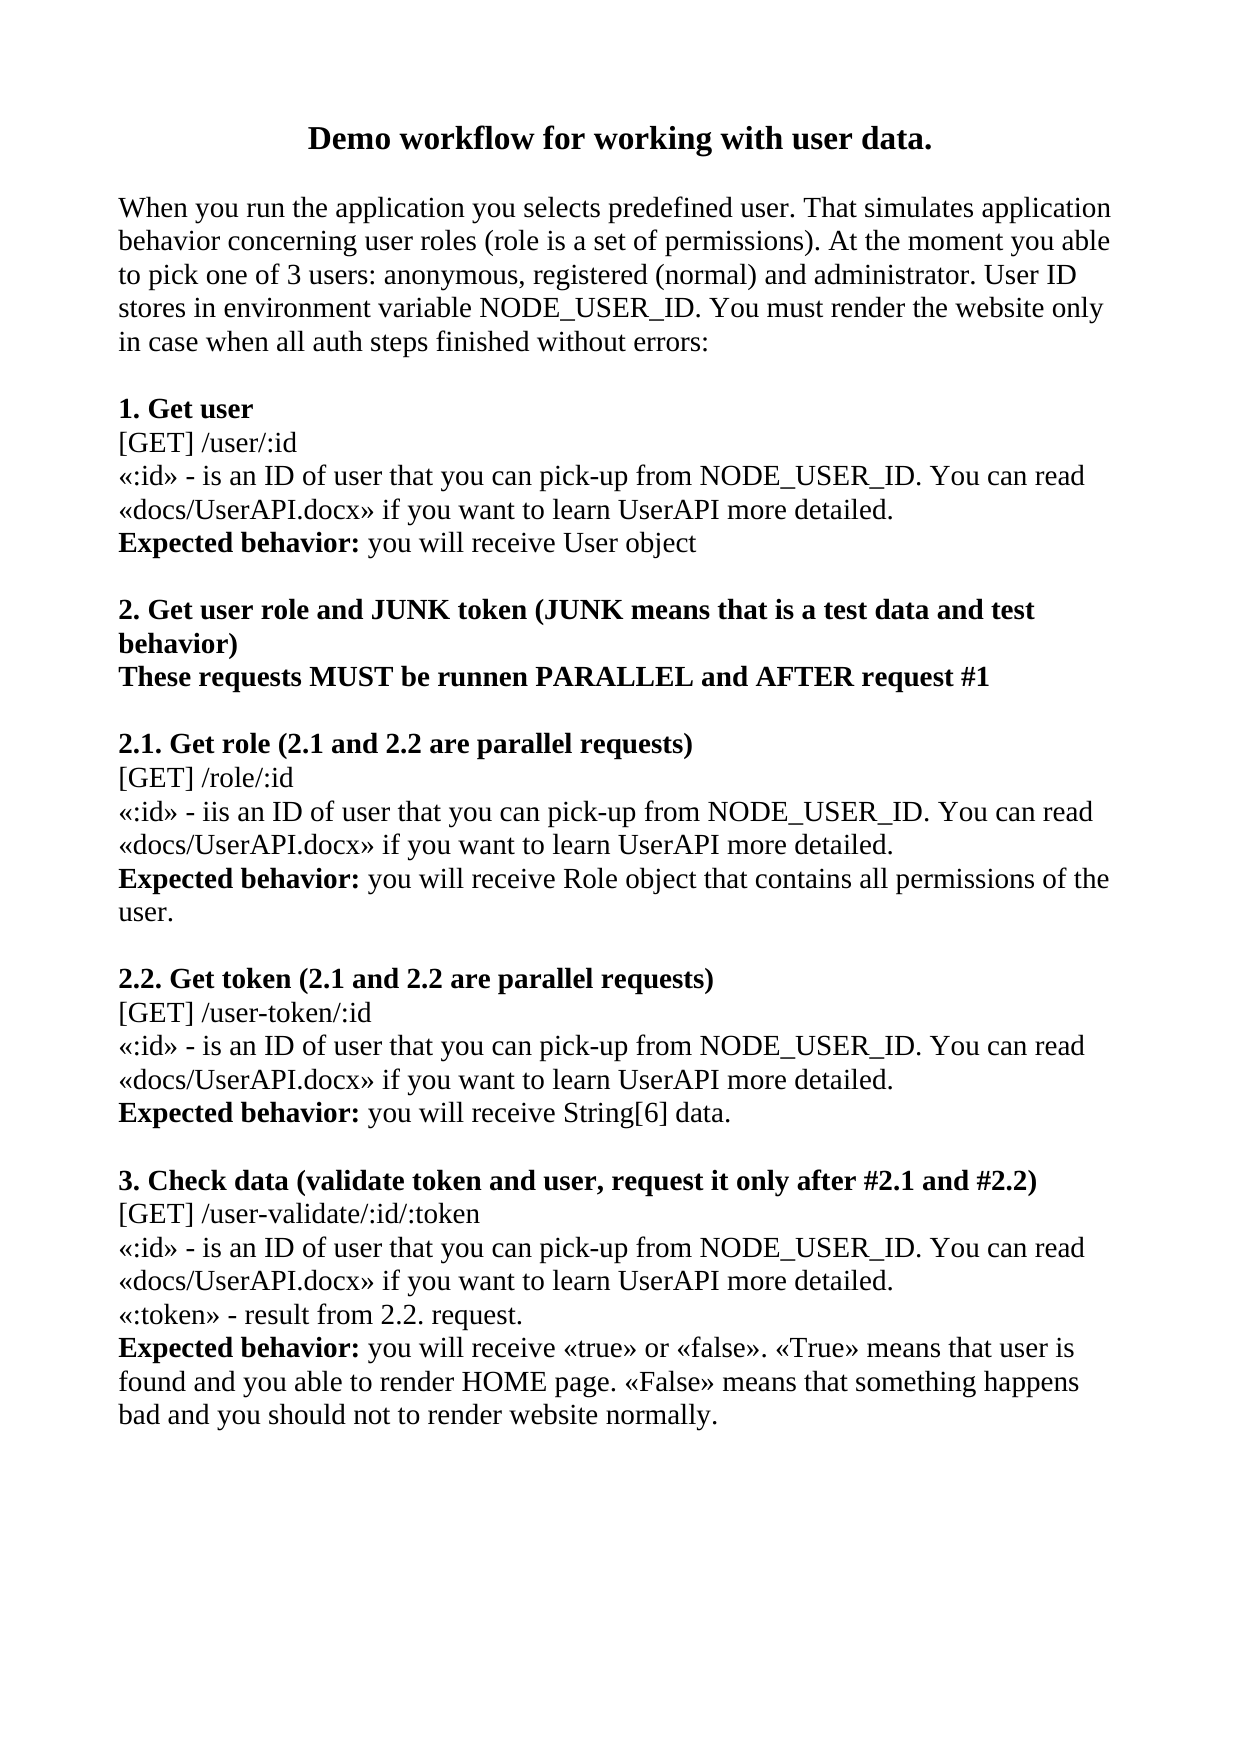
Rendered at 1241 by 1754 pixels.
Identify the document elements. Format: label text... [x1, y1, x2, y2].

text Expected behavior: you will receive User object [118, 525, 1122, 559]
text [GET] /user/:id [118, 425, 1122, 458]
text «:id» - is an ID of user that you can pick-up from NODE_USER_ID. You can read «docs/UserAPI.docx» if you want to learn UserAPI more detailed. [118, 1028, 1122, 1096]
text 3. Check data (validate token and user, request it only after #2.1 and #2.2) [118, 1163, 1122, 1196]
text 1. Get user [118, 391, 1122, 425]
text These requests MUST be runnen PARALLEL and AFTER request #1 [118, 659, 1122, 693]
text 2. Get user role and JUNK token (JUNK means that is a test data and test behavior) [118, 592, 1122, 659]
text «:id» - is an ID of user that you can pick-up from NODE_USER_ID. You can read «docs/UserAPI.docx» if you want to learn UserAPI more detailed. [118, 1230, 1122, 1297]
text «:id» - iis an ID of user that you can pick-up from NODE_USER_ID. You can read «docs/UserAPI.docx» if you want to learn UserAPI more detailed. [118, 794, 1122, 861]
text Expected behavior: you will receive String[6] data. [118, 1096, 1122, 1129]
text «:token» - result from 2.2. request. [118, 1297, 1122, 1330]
text [GET] /user-validate/:id/:token [118, 1196, 1122, 1230]
text [GET] /user-token/:id [118, 995, 1122, 1028]
text Demo workflow for working with user data. [118, 118, 1122, 156]
text When you run the application you selects predefined user. That simulates application behavior concerning user roles (role is a set of permissions). At the moment you able to pick one of 3 users: anonymous, registered (normal) and administrator. User ID stores in environment variable NODE_USER_ID. You must render the website only in case when all auth steps finished without errors: [118, 190, 1122, 358]
text 2.1. Get role (2.1 and 2.2 are parallel requests) [118, 727, 1122, 760]
text Expected behavior: you will receive «true» or «false». «True» means that user is found and you able to render HOME page. «False» means that something happens bad and you should not to render website normally. [118, 1330, 1122, 1431]
text 2.2. Get token (2.1 and 2.2 are parallel requests) [118, 961, 1122, 995]
text Expected behavior: you will receive Role object that contains all permissions of the user. [118, 861, 1122, 928]
text «:id» - is an ID of user that you can pick-up from NODE_USER_ID. You can read «docs/UserAPI.docx» if you want to learn UserAPI more detailed. [118, 458, 1122, 525]
text [GET] /role/:id [118, 760, 1122, 794]
